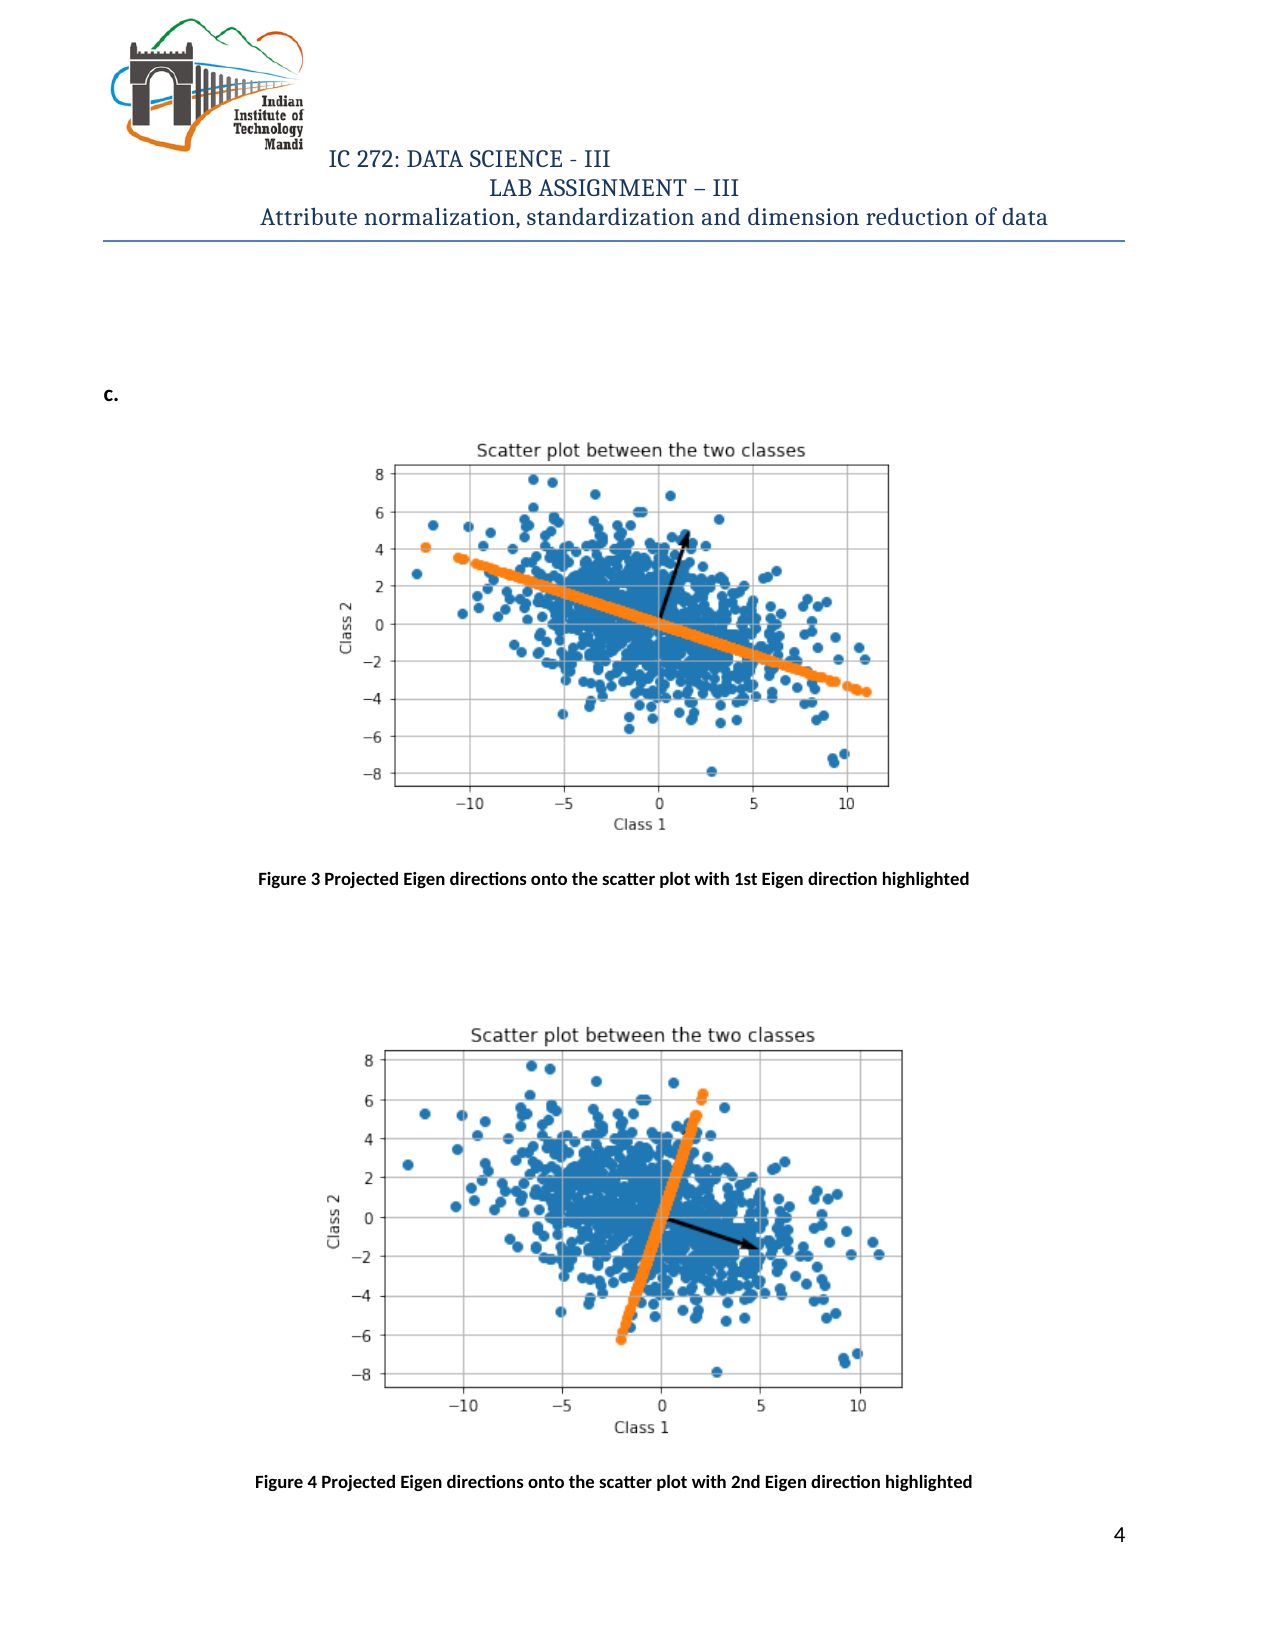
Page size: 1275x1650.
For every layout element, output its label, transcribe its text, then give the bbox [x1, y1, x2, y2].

text Figure 3 Projected Eigen directions onto the scatter plot with 1st Eigen direction highlighted [103, 867, 1125, 890]
picture [331, 432, 897, 842]
text Figure 4 Projected Eigen directions onto the scatter plot with 2nd Eigen direction highlighted [103, 1471, 1125, 1493]
picture [318, 1016, 911, 1446]
text c. [103, 379, 1125, 407]
picture [103, 0, 313, 168]
